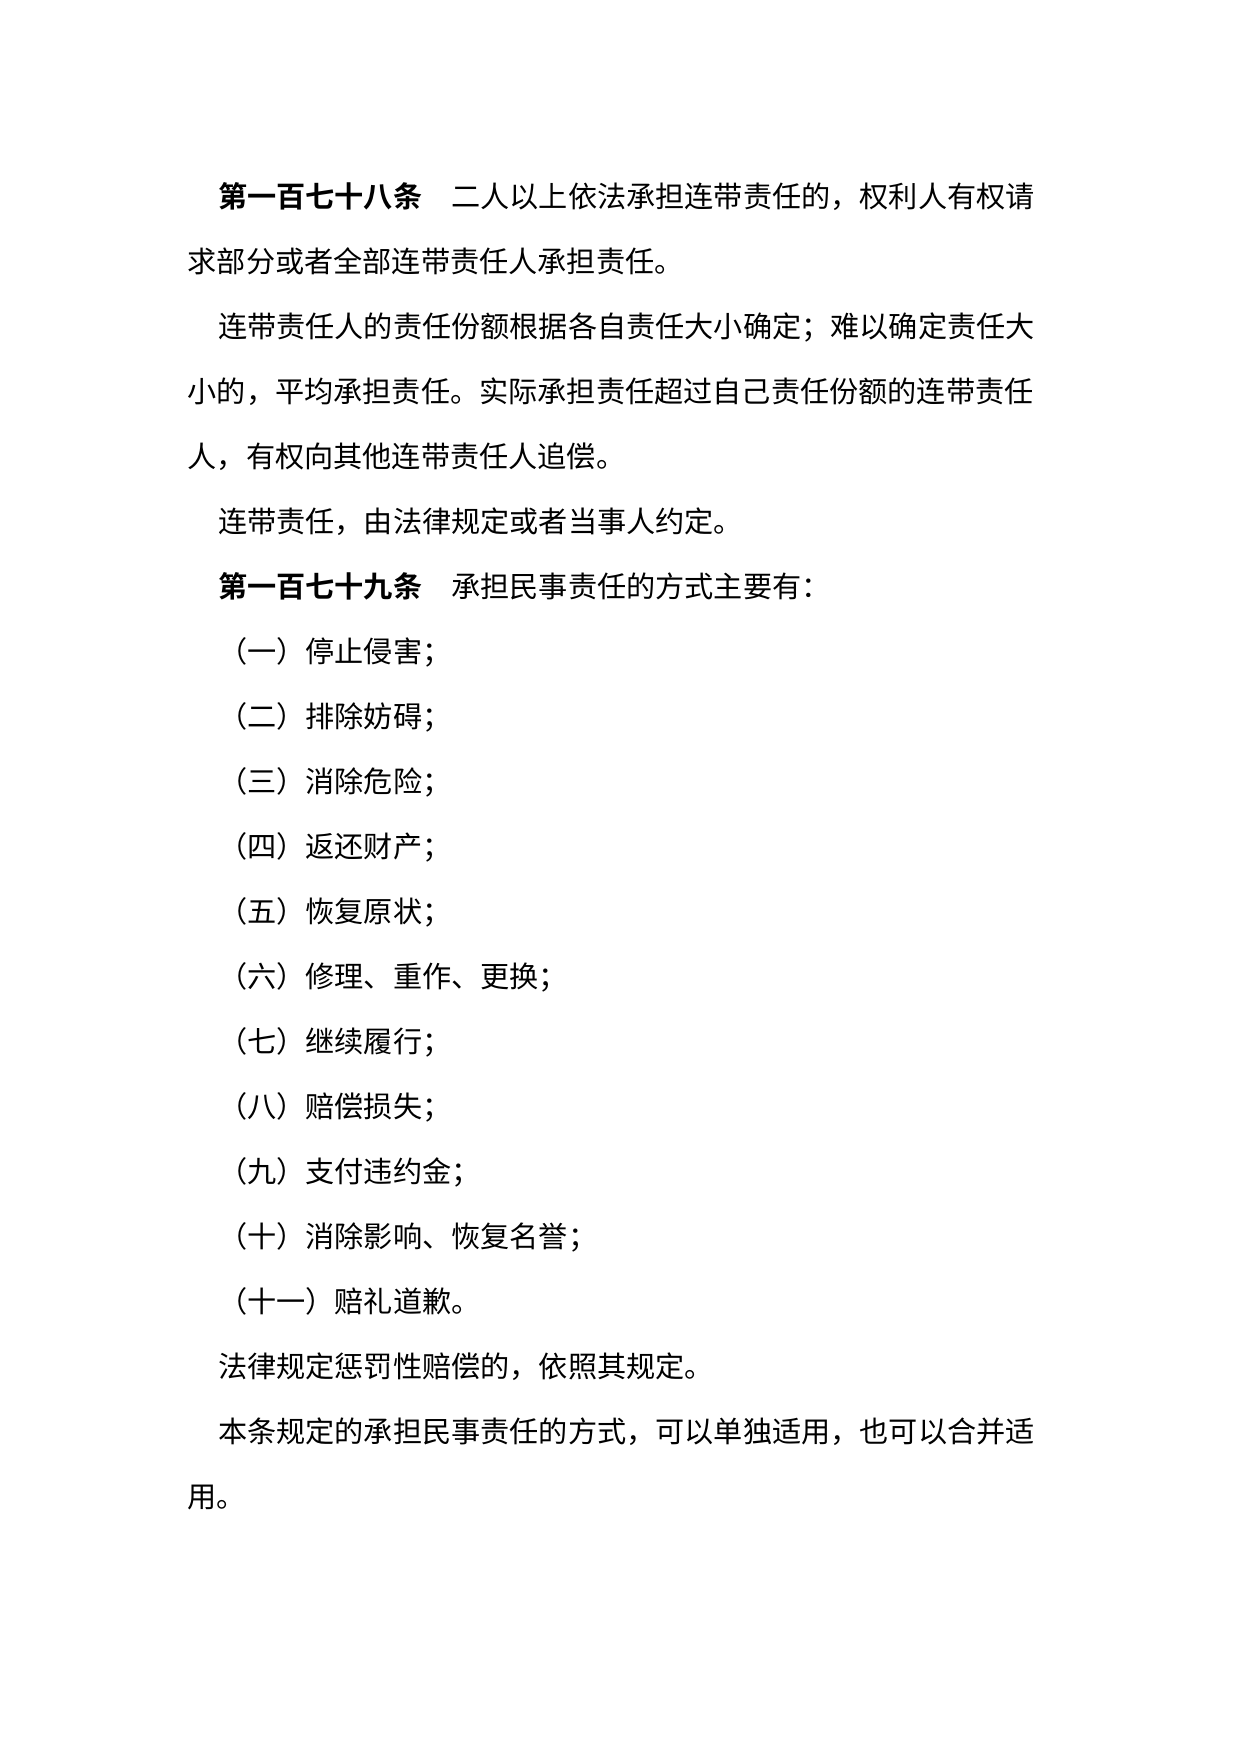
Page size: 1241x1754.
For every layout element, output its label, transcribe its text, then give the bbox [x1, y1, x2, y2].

text 第一百七十八条 二人以上依法承担连带责任的，权利人有权请求部分或者全部连带责任人承担责任。 [187, 162, 1053, 292]
text 第一百七十九条 承担民事责任的方式主要有： [187, 552, 1053, 617]
text （十）消除影响、恢复名誉； [187, 1202, 1053, 1267]
text （五）恢复原状； [187, 877, 1053, 942]
text 本条规定的承担民事责任的方式，可以单独适用，也可以合并适用。 [187, 1397, 1053, 1527]
text （七）继续履行； [187, 1007, 1053, 1072]
text （一）停止侵害； [187, 617, 1053, 682]
text （四）返还财产； [187, 812, 1053, 877]
text （三）消除危险； [187, 747, 1053, 812]
text 连带责任人的责任份额根据各自责任大小确定；难以确定责任大小的，平均承担责任。实际承担责任超过自己责任份额的连带责任人，有权向其他连带责任人追偿。 [187, 292, 1053, 487]
text （二）排除妨碍； [187, 682, 1053, 747]
text （六）修理、重作、更换； [187, 942, 1053, 1007]
text （九）支付违约金； [187, 1137, 1053, 1202]
text （十一）赔礼道歉。 [187, 1267, 1053, 1332]
text 法律规定惩罚性赔偿的，依照其规定。 [187, 1332, 1053, 1397]
text 连带责任，由法律规定或者当事人约定。 [187, 487, 1053, 552]
text （八）赔偿损失； [187, 1072, 1053, 1137]
